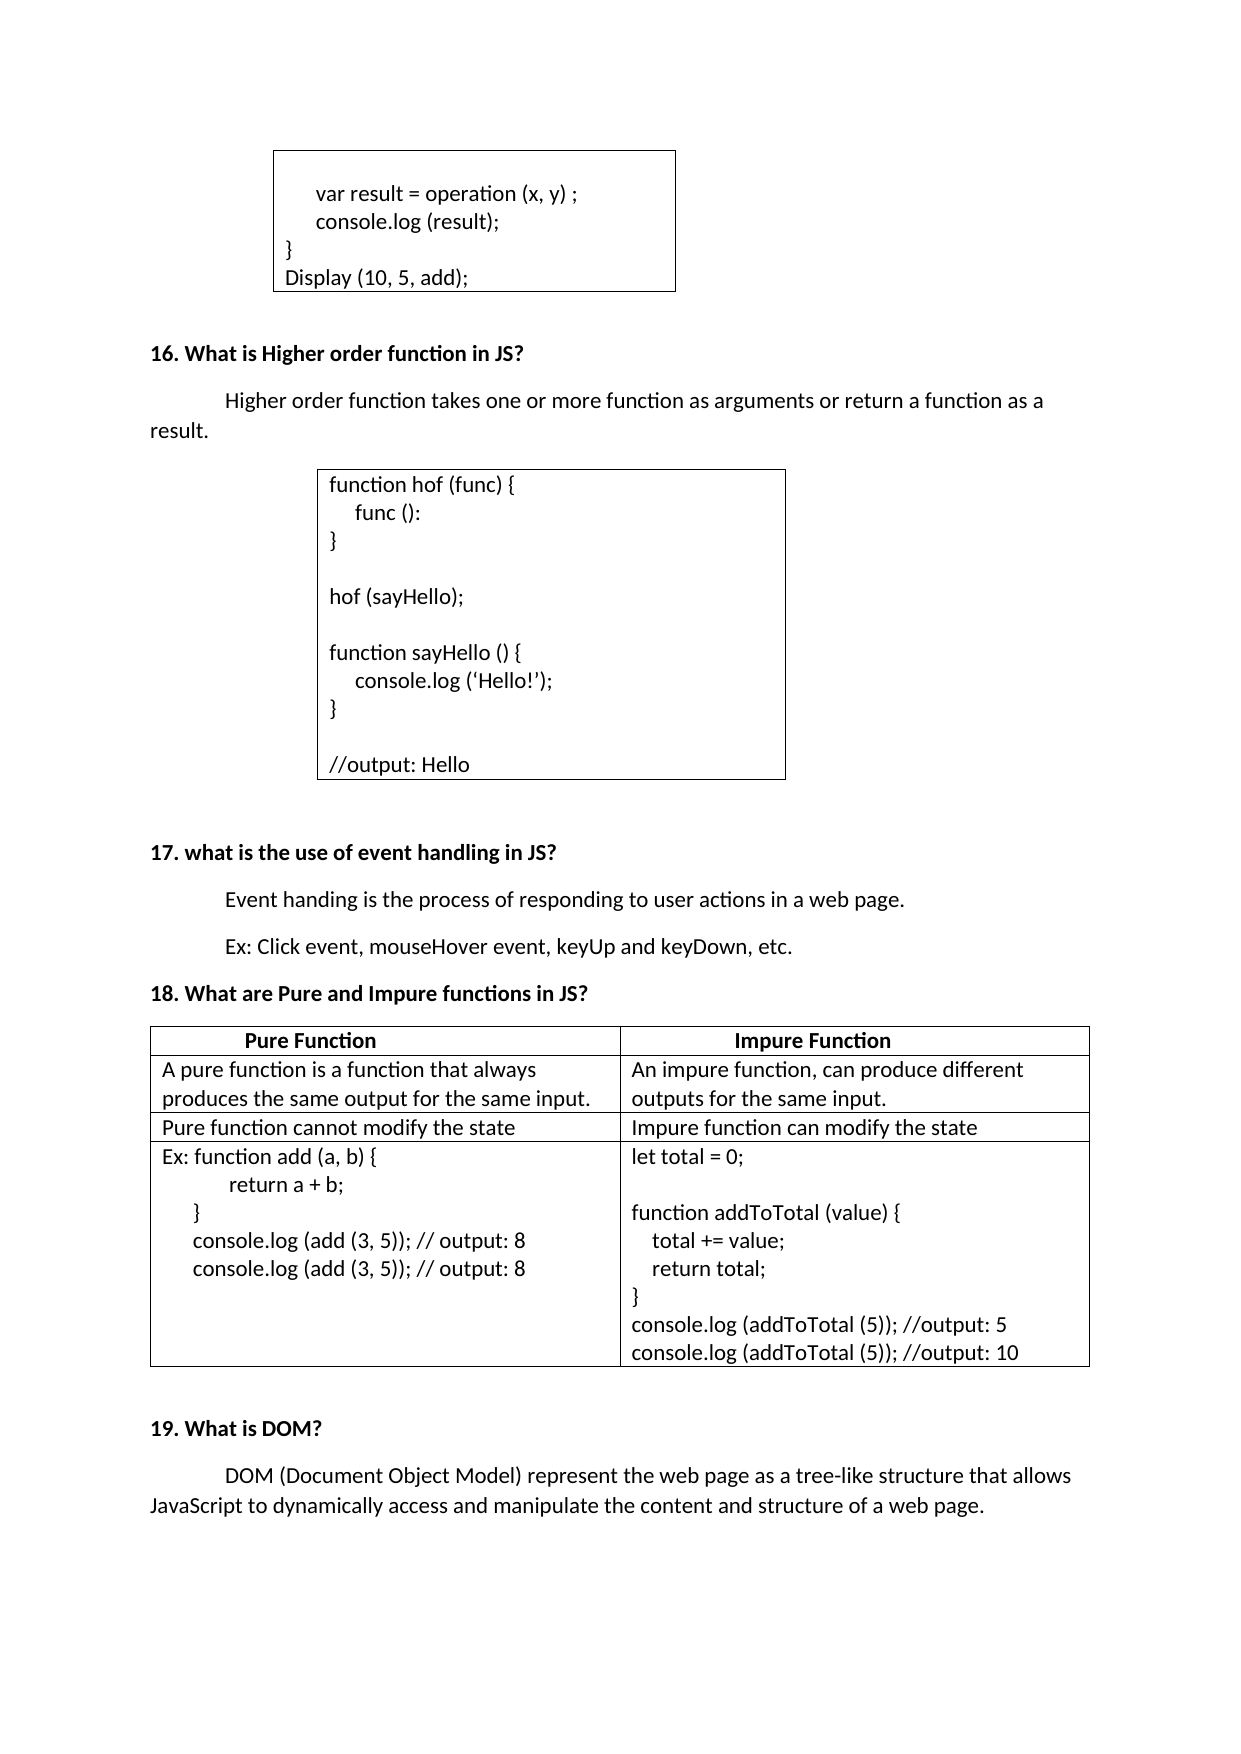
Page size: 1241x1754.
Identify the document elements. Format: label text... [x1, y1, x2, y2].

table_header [274, 151, 675, 291]
table_cell An impure function, can produce different outputs for the same input. [621, 1056, 1089, 1112]
text 16. What is Higher order function in JS? [150, 339, 1090, 367]
text Higher order function takes one or more function as arguments or return a function as a result. [150, 386, 1090, 444]
text 19. What is DOM? [150, 1414, 1090, 1442]
table_header Impure Function [621, 1027, 1089, 1054]
text Event handing is the process of responding to user actions in a web page. [150, 885, 1090, 913]
table_header Pure Function [151, 1027, 620, 1054]
table_cell A pure function is a function that always produces the same output for the same input. [151, 1056, 620, 1112]
text 17. what is the use of event handling in JS? [150, 838, 1090, 866]
table_cell Ex: function add (a, b) { return a + b; } console.log (add (3, 5)); // output: 8 console.log (add (3, 5)); // output: 8 [151, 1142, 620, 1366]
table_header function hof (func) { func (): } hof (sayHello); function sayHello () { console.log (‘Hello!’); } //output: Hello [318, 470, 785, 779]
text 18. What are Pure and Impure functions in JS? [150, 979, 1090, 1007]
table_cell Impure function can modify the state [621, 1113, 1089, 1141]
table_cell let total = 0; function addToTotal (value) { total += value; return total; } console.log (addToTotal (5)); //output: 5 console.log (addToTotal (5)); //output: 10 [621, 1142, 1089, 1366]
text Ex: Click event, mouseHover event, keyUp and keyDown, etc. [150, 932, 1090, 960]
table_cell Pure function cannot modify the state [151, 1113, 620, 1141]
text DOM (Document Object Model) represent the web page as a tree-like structure that allows JavaScript to dynamically access and manipulate the content and structure of a web page. [150, 1461, 1090, 1519]
